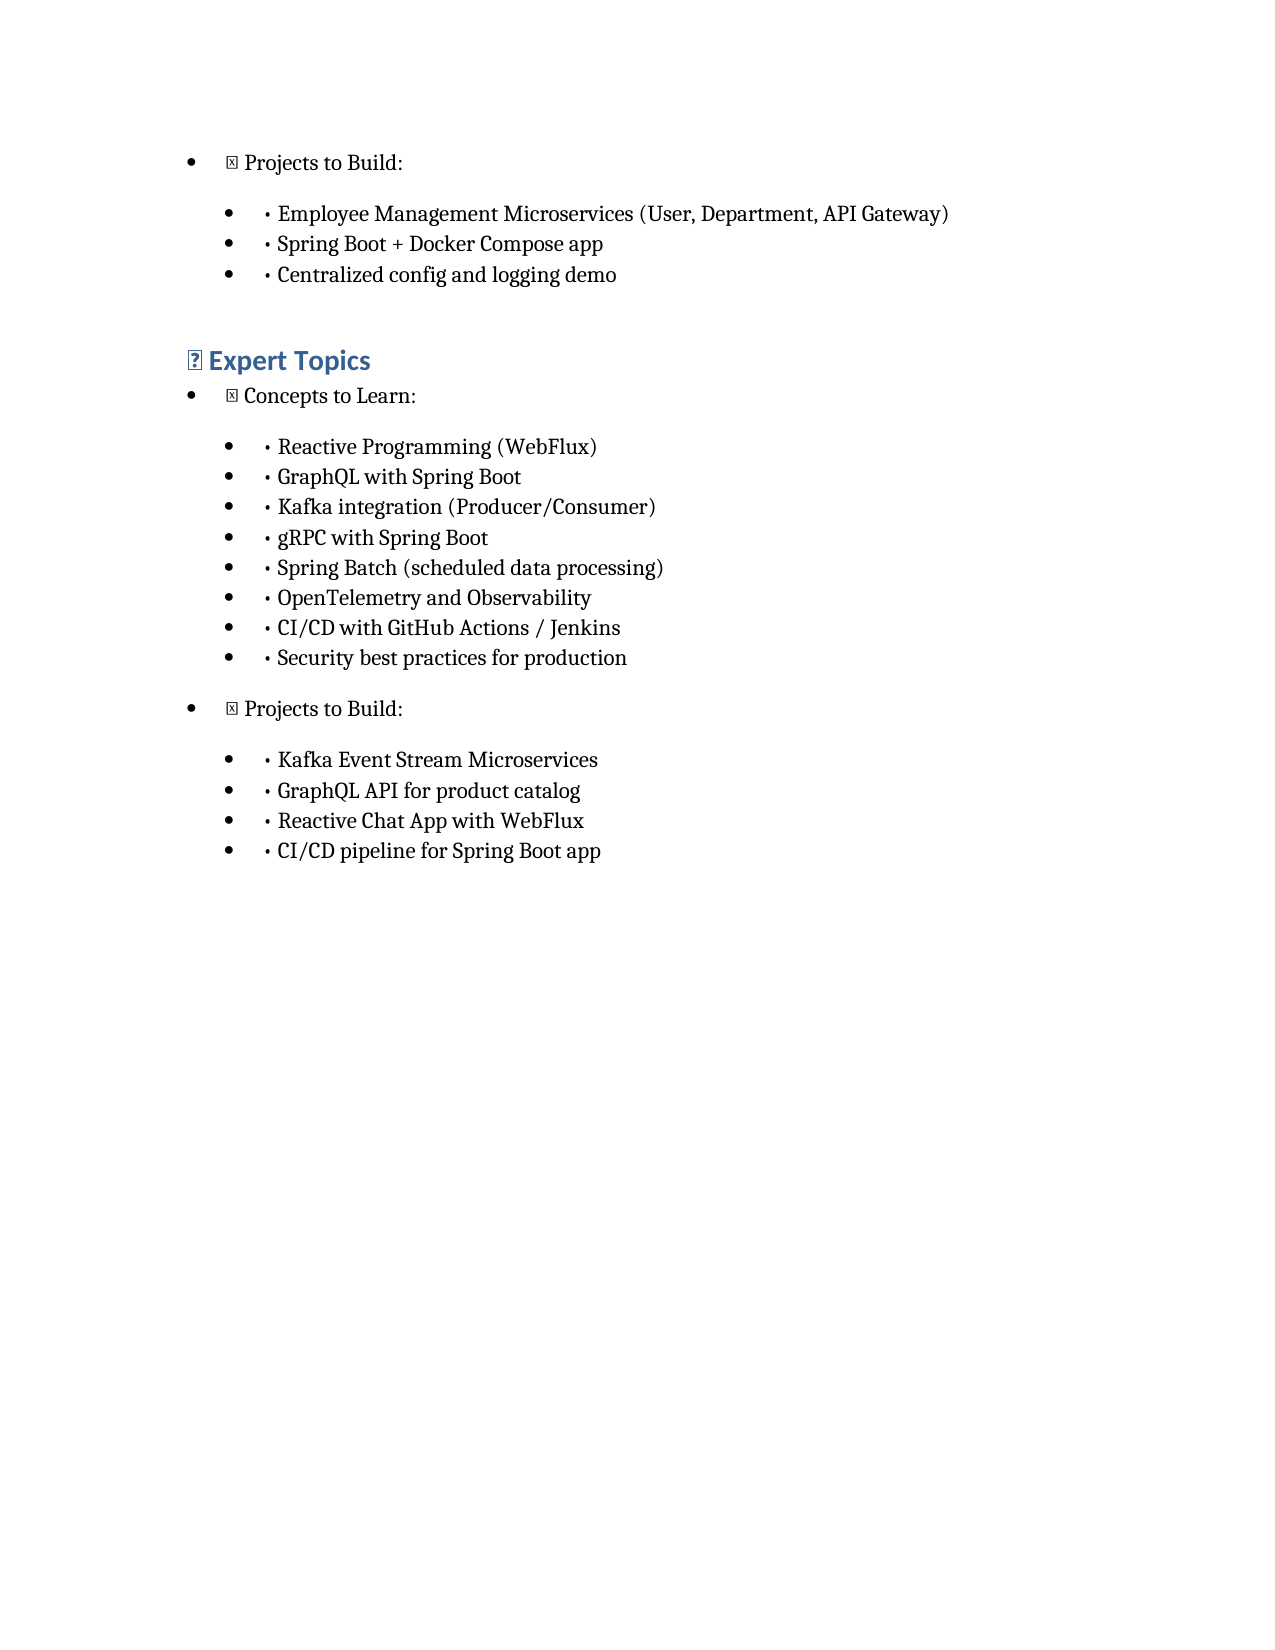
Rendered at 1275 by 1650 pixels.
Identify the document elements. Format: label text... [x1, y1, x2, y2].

list 🧩 Projects to Build: [187, 696, 1087, 722]
list • GraphQL with Spring Boot [225, 464, 1087, 490]
list • OpenTelemetry and Observability [225, 585, 1087, 611]
list • GraphQL API for product catalog [225, 777, 1087, 804]
list • Kafka integration (Producer/Consumer) [225, 494, 1087, 520]
list 🧩 Projects to Build: [187, 150, 1087, 176]
list • Security best practices for production [225, 645, 1087, 671]
list • gRPC with Spring Boot [225, 524, 1087, 551]
list • Kafka Event Stream Microservices [225, 747, 1087, 773]
list • Reactive Chat App with WebFlux [225, 808, 1087, 834]
list • CI/CD pipeline for Spring Boot app [225, 838, 1087, 864]
list 🔧 Concepts to Learn: [187, 383, 1087, 409]
list • Centralized config and logging demo [225, 261, 1087, 288]
list • Spring Batch (scheduled data processing) [225, 554, 1087, 581]
subtitle 🧠 Expert Topics [187, 342, 1087, 377]
list • Reactive Programming (WebFlux) [225, 434, 1087, 460]
list • Spring Boot + Docker Compose app [225, 231, 1087, 258]
list • CI/CD with GitHub Actions / Jenkins [225, 615, 1087, 641]
list • Employee Management Microservices (User, Department, API Gateway) [225, 201, 1087, 227]
